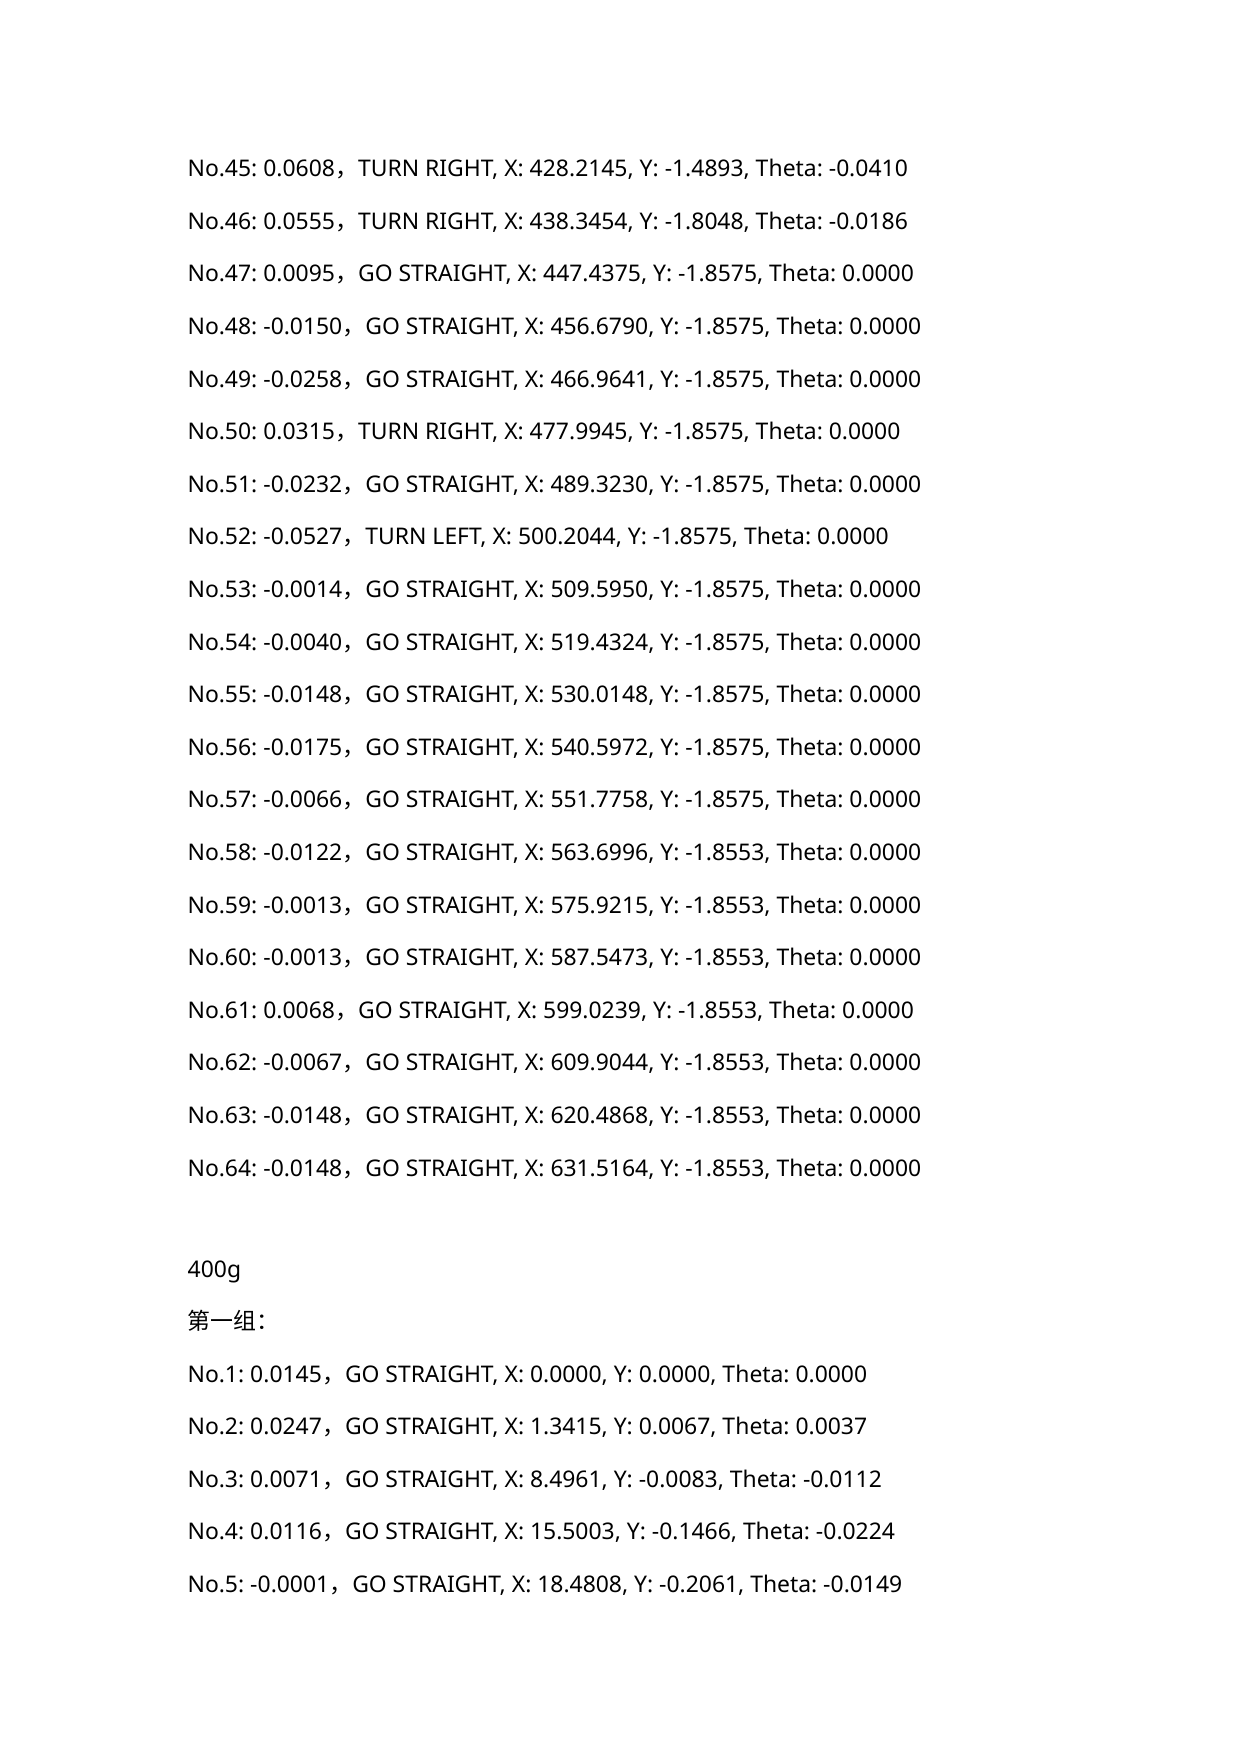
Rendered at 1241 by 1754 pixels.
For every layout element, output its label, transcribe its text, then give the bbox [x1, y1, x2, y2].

text No.2: 0.0247，GO STRAIGHT, X: 1.3415, Y: 0.0067, Theta: 0.0037 [187, 1408, 1053, 1441]
text No.52: -0.0527，TURN LEFT, X: 500.2044, Y: -1.8575, Theta: 0.0000 [187, 518, 1053, 552]
text No.49: -0.0258，GO STRAIGHT, X: 466.9641, Y: -1.8575, Theta: 0.0000 [187, 360, 1053, 394]
text No.59: -0.0013，GO STRAIGHT, X: 575.9215, Y: -1.8553, Theta: 0.0000 [187, 886, 1053, 920]
text No.48: -0.0150，GO STRAIGHT, X: 456.6790, Y: -1.8575, Theta: 0.0000 [187, 308, 1053, 341]
text No.4: 0.0116，GO STRAIGHT, X: 15.5003, Y: -0.1466, Theta: -0.0224 [187, 1513, 1053, 1547]
text 400g [187, 1252, 1053, 1284]
text No.3: 0.0071，GO STRAIGHT, X: 8.4961, Y: -0.0083, Theta: -0.0112 [187, 1461, 1053, 1494]
text No.55: -0.0148，GO STRAIGHT, X: 530.0148, Y: -1.8575, Theta: 0.0000 [187, 676, 1053, 709]
text No.58: -0.0122，GO STRAIGHT, X: 563.6996, Y: -1.8553, Theta: 0.0000 [187, 834, 1053, 867]
text No.5: -0.0001，GO STRAIGHT, X: 18.4808, Y: -0.2061, Theta: -0.0149 [187, 1566, 1053, 1599]
text No.56: -0.0175，GO STRAIGHT, X: 540.5972, Y: -1.8575, Theta: 0.0000 [187, 729, 1053, 762]
text No.63: -0.0148，GO STRAIGHT, X: 620.4868, Y: -1.8553, Theta: 0.0000 [187, 1097, 1053, 1130]
text No.50: 0.0315，TURN RIGHT, X: 477.9945, Y: -1.8575, Theta: 0.0000 [187, 413, 1053, 446]
text No.1: 0.0145，GO STRAIGHT, X: 0.0000, Y: 0.0000, Theta: 0.0000 [187, 1355, 1053, 1389]
text No.61: 0.0068，GO STRAIGHT, X: 599.0239, Y: -1.8553, Theta: 0.0000 [187, 992, 1053, 1025]
text No.62: -0.0067，GO STRAIGHT, X: 609.9044, Y: -1.8553, Theta: 0.0000 [187, 1044, 1053, 1078]
text No.54: -0.0040，GO STRAIGHT, X: 519.4324, Y: -1.8575, Theta: 0.0000 [187, 623, 1053, 657]
text No.53: -0.0014，GO STRAIGHT, X: 509.5950, Y: -1.8575, Theta: 0.0000 [187, 571, 1053, 604]
text No.57: -0.0066，GO STRAIGHT, X: 551.7758, Y: -1.8575, Theta: 0.0000 [187, 781, 1053, 814]
text No.60: -0.0013，GO STRAIGHT, X: 587.5473, Y: -1.8553, Theta: 0.0000 [187, 939, 1053, 972]
text No.51: -0.0232，GO STRAIGHT, X: 489.3230, Y: -1.8575, Theta: 0.0000 [187, 466, 1053, 499]
text 第一组： [187, 1303, 1053, 1336]
text No.45: 0.0608，TURN RIGHT, X: 428.2145, Y: -1.4893, Theta: -0.0410 [187, 150, 1053, 183]
text No.64: -0.0148，GO STRAIGHT, X: 631.5164, Y: -1.8553, Theta: 0.0000 [187, 1149, 1053, 1183]
text No.47: 0.0095，GO STRAIGHT, X: 447.4375, Y: -1.8575, Theta: 0.0000 [187, 255, 1053, 288]
text No.46: 0.0555，TURN RIGHT, X: 438.3454, Y: -1.8048, Theta: -0.0186 [187, 203, 1053, 236]
